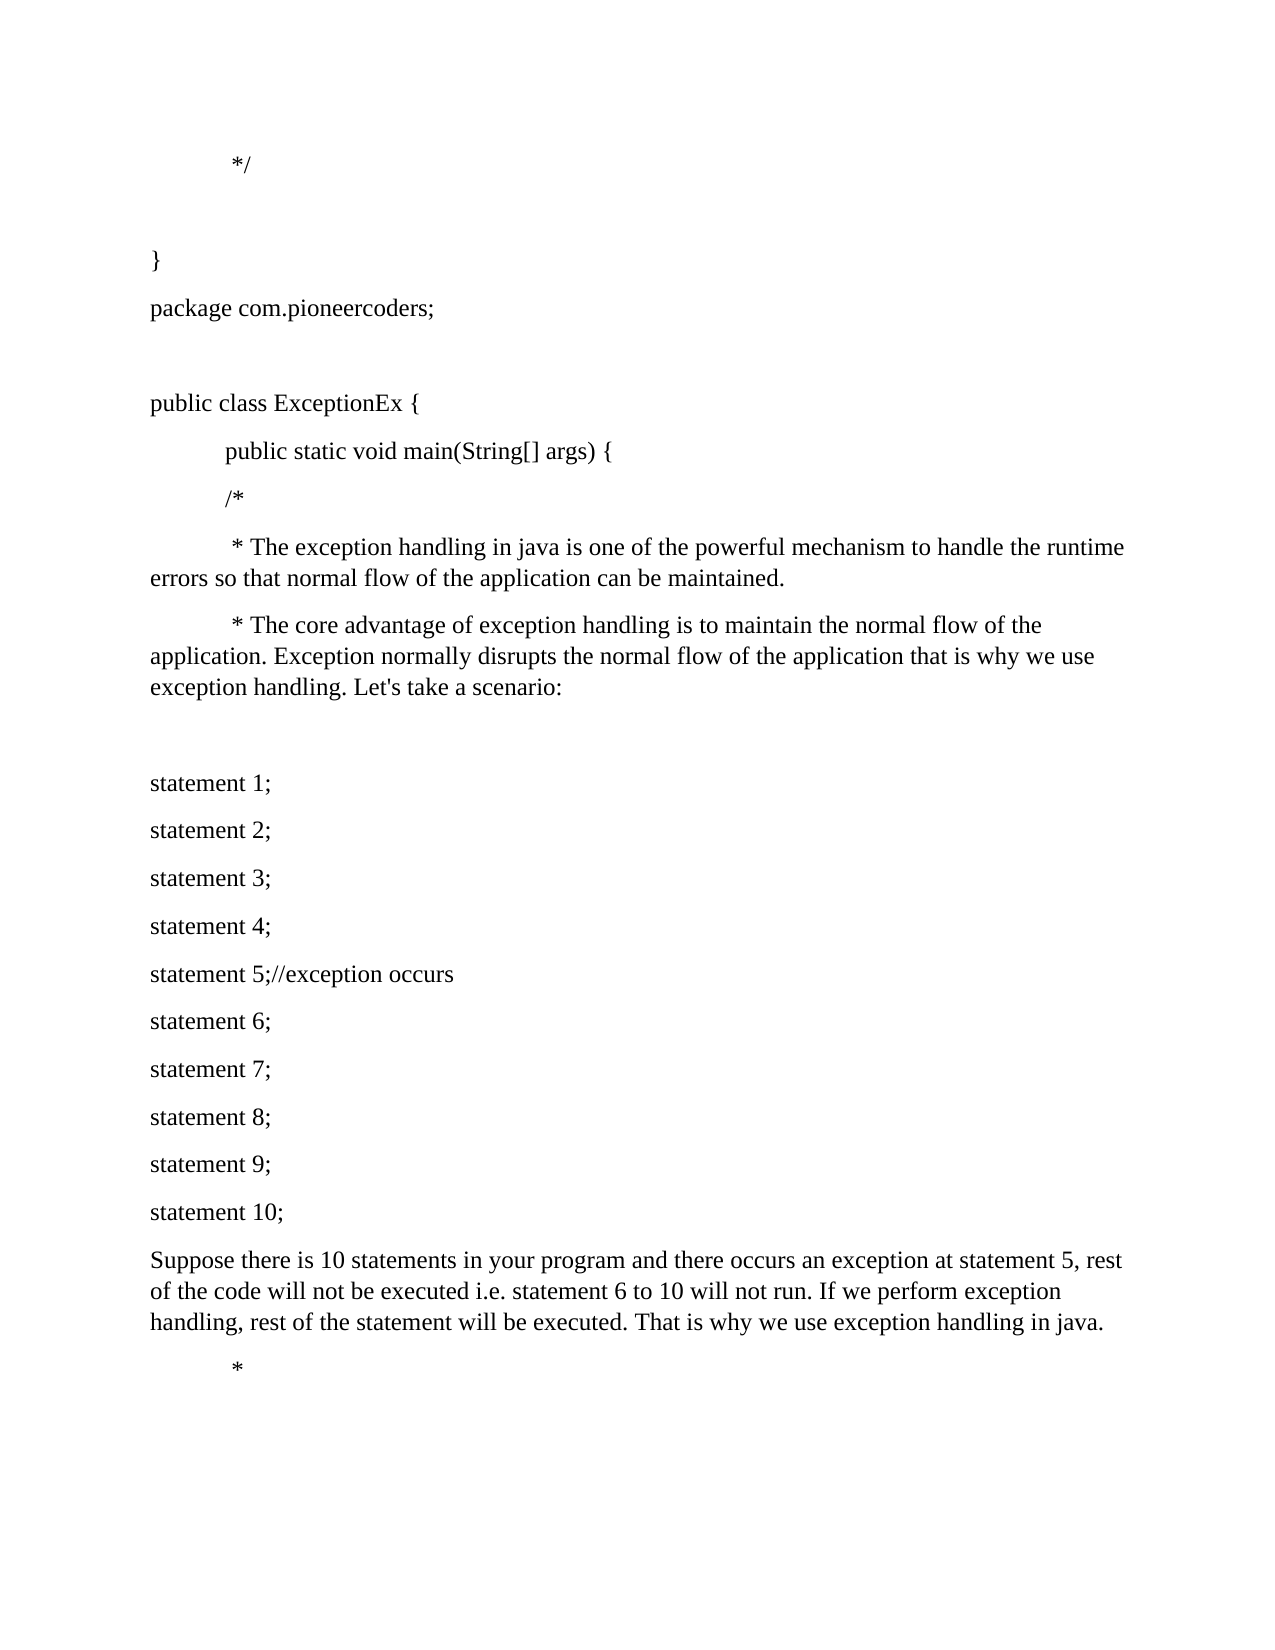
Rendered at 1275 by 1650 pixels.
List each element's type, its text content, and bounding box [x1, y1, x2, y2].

text package com.pioneercoders; [150, 293, 1125, 322]
text statement 5;//exception occurs [150, 959, 1125, 987]
text * The core advantage of exception handling is to maintain the normal flow of the application. Exception normally disrupts the normal flow of the application that is why we use exception handling. Let's take a scenario: [150, 610, 1125, 701]
text public class ExceptionEx { [150, 388, 1125, 417]
text statement 6; [150, 1006, 1125, 1035]
text /* [150, 484, 1125, 513]
text statement 8; [150, 1102, 1125, 1131]
text statement 2; [150, 816, 1125, 844]
text statement 4; [150, 911, 1125, 940]
text } [150, 245, 1125, 274]
text statement 3; [150, 863, 1125, 892]
text statement 1; [150, 768, 1125, 797]
text statement 10; [150, 1197, 1125, 1226]
text * [150, 1355, 1125, 1383]
text public static void main(String[] args) { [150, 436, 1125, 465]
text */ [150, 150, 1125, 179]
text Suppose there is 10 statements in your program and there occurs an exception at statement 5, rest of the code will not be executed i.e. statement 6 to 10 will not run. If we perform exception handling, rest of the statement will be executed. That is why we use exception handling in java. [150, 1245, 1125, 1336]
text statement 9; [150, 1149, 1125, 1178]
text statement 7; [150, 1054, 1125, 1083]
text * The exception handling in java is one of the powerful mechanism to handle the runtime errors so that normal flow of the application can be maintained. [150, 532, 1125, 591]
